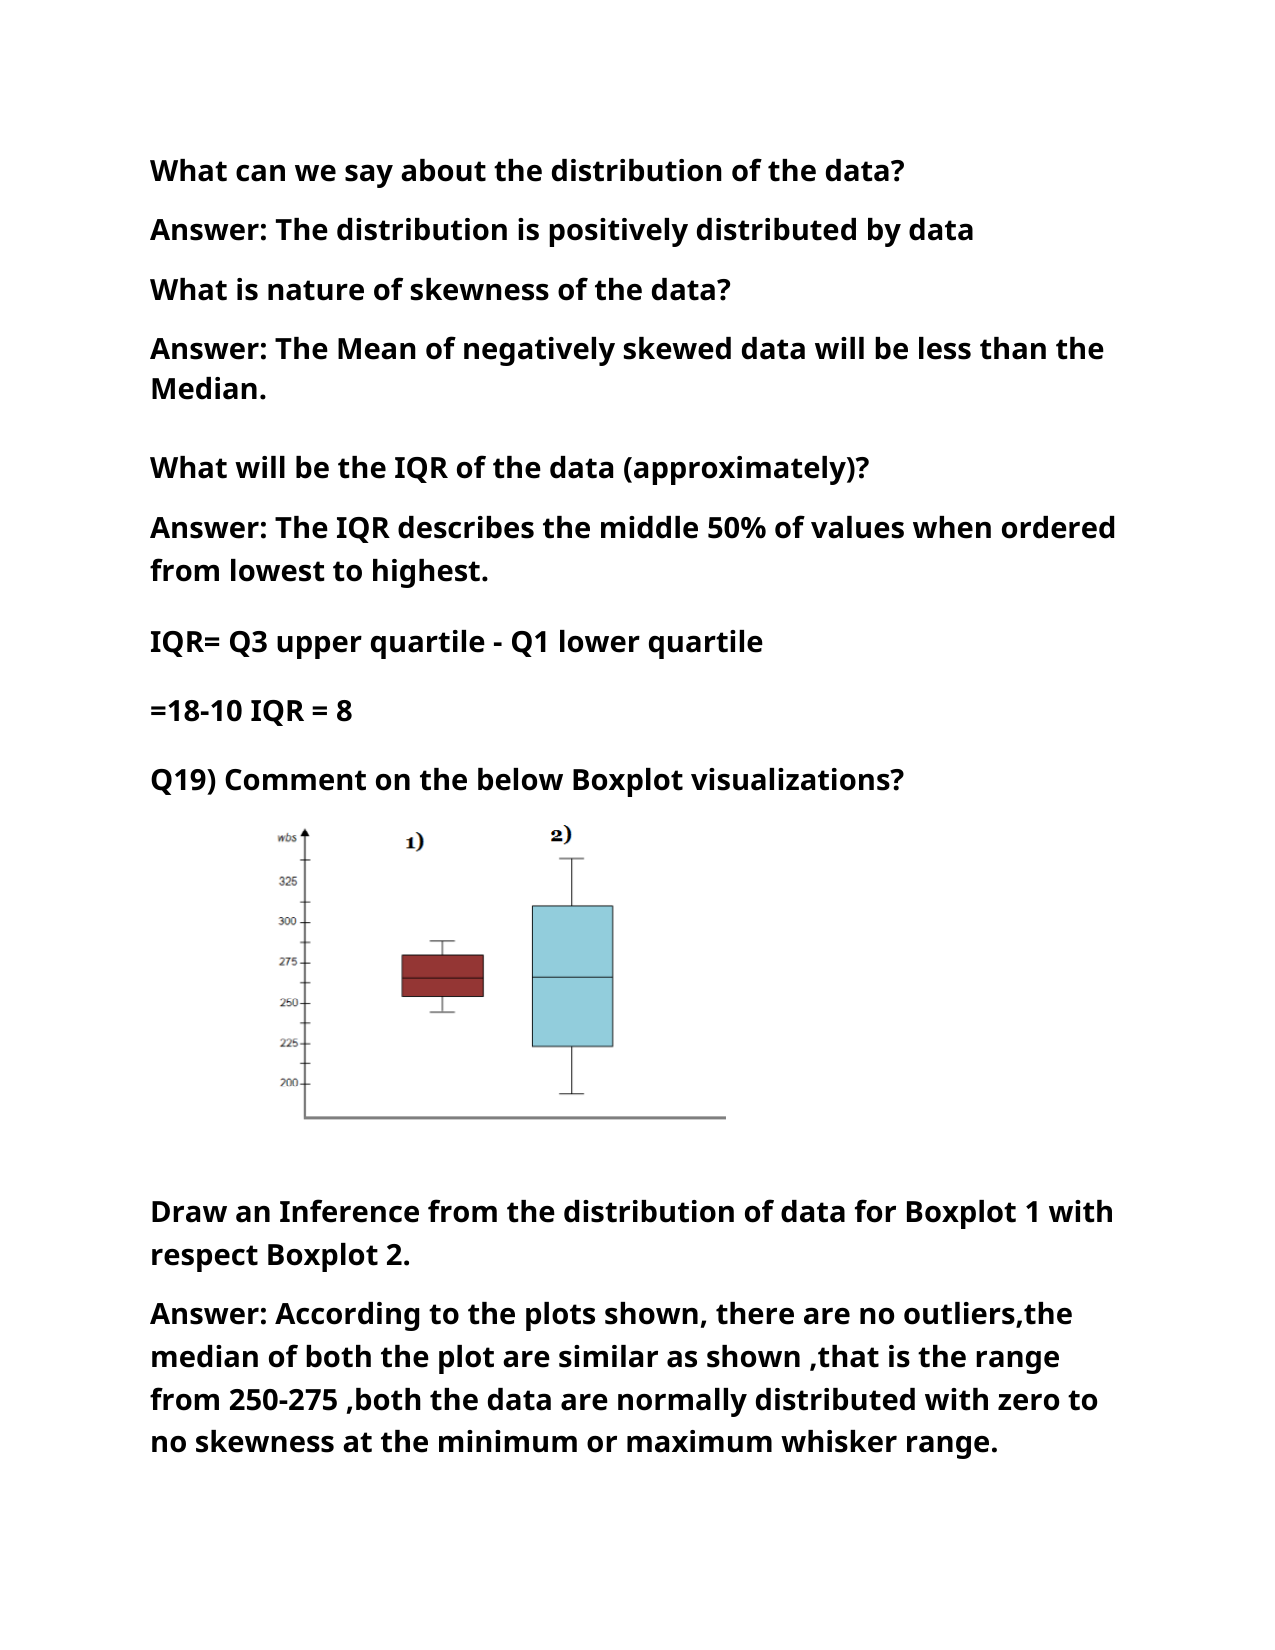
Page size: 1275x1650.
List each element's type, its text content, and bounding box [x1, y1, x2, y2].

text Answer: The Mean of negatively skewed data will be less than the Median. [150, 328, 1125, 408]
text Answer: The IQR describes the middle 50% of values when ordered from lowest to highest. [150, 507, 1125, 589]
text What can we say about the distribution of the data? [150, 150, 1125, 190]
text Draw an Inference from the distribution of data for Boxplot 1 with respect Boxplot 2. [150, 1191, 1125, 1273]
text Answer: According to the plots shown, there are no outliers,the median of both the plot are similar as shown ,that is the range from 250-275 ,both the data are normally distributed with zero to no skewness at the minimum or maximum whisker range. [150, 1293, 1125, 1461]
text What will be the IQR of the data (approximately)? [150, 447, 1125, 487]
text Answer: The distribution is positively distributed by data [150, 209, 1125, 249]
text IQR= Q3 upper quartile - Q1 lower quartile [150, 622, 1125, 661]
text What is nature of skewness of the data? [150, 269, 1125, 309]
text Q19) Comment on the below Boxplot visualizations? [150, 759, 1125, 799]
text =18-10 IQR = 8 [150, 691, 1125, 730]
picture [150, 818, 729, 1172]
